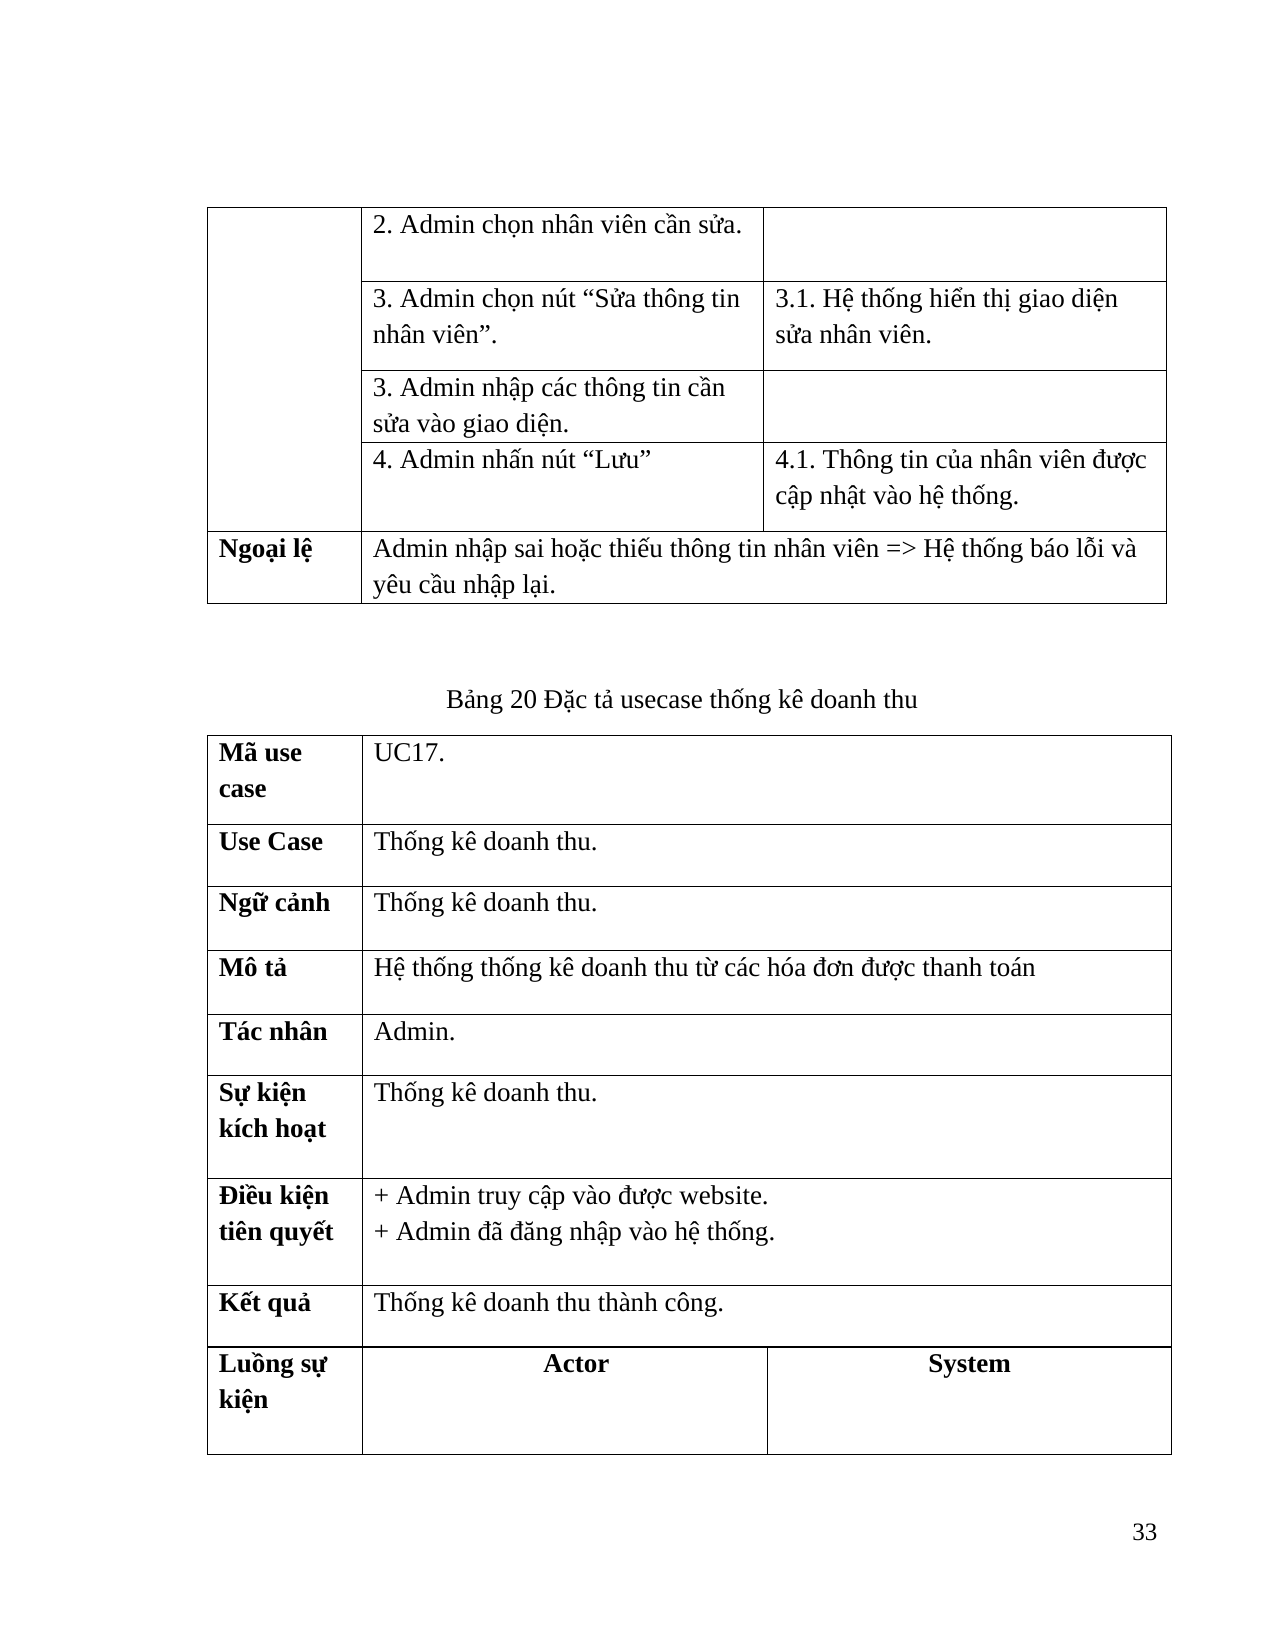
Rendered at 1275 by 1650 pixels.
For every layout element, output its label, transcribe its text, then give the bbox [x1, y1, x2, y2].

table_cell Thống kê doanh thu. [363, 1076, 1171, 1178]
table_cell Hệ thống thống kê doanh thu từ các hóa đơn được thanh toán [363, 951, 1171, 1014]
table_cell Thống kê doanh thu. [363, 825, 1171, 886]
table_cell Điều kiện tiên quyết [208, 1179, 362, 1285]
table_cell Luồng sự kiện [208, 1348, 362, 1453]
table_cell Kết quả [208, 1286, 362, 1346]
table_cell System [768, 1348, 1171, 1453]
table_cell Sự kiện kích hoạt [208, 1076, 362, 1178]
table_cell Admin nhập sai hoặc thiếu thông tin nhân viên => Hệ thống báo lỗi và yêu cầu nhập lại. [362, 532, 1166, 603]
table_cell Ngoại lệ [208, 532, 361, 603]
table_cell 3.1. Hệ thống hiển thị giao diện sửa nhân viên. [764, 282, 1166, 370]
table_cell [764, 208, 1166, 281]
table_cell 3. Admin nhập các thông tin cần sửa vào giao diện. [362, 371, 763, 442]
table_cell Actor [363, 1348, 767, 1453]
table_cell + Admin truy cập vào được website. + Admin đã đăng nhập vào hệ thống. [363, 1179, 1171, 1285]
table_cell [764, 371, 1166, 442]
table_header UC17. [363, 736, 1171, 824]
table_cell Tác nhân [208, 1015, 362, 1075]
table_cell 3. Admin chọn nút “Sửa thông tin nhân viên”. [362, 282, 763, 370]
table_cell Admin. [363, 1015, 1171, 1075]
table_cell Thống kê doanh thu thành công. [363, 1286, 1171, 1346]
table_cell 2. Admin chọn nhân viên cần sửa. [362, 208, 763, 281]
table_cell Mô tả [208, 951, 362, 1014]
table_cell Thống kê doanh thu. [363, 887, 1171, 950]
table_header Mã use case [208, 736, 362, 824]
table_cell 4. Admin nhấn nút “Lưu” [362, 443, 763, 531]
table_cell 4.1. Thông tin của nhân viên được cập nhật vào hệ thống. [764, 443, 1166, 531]
table_cell Use Case [208, 825, 362, 886]
table_cell Ngữ cảnh [208, 887, 362, 950]
